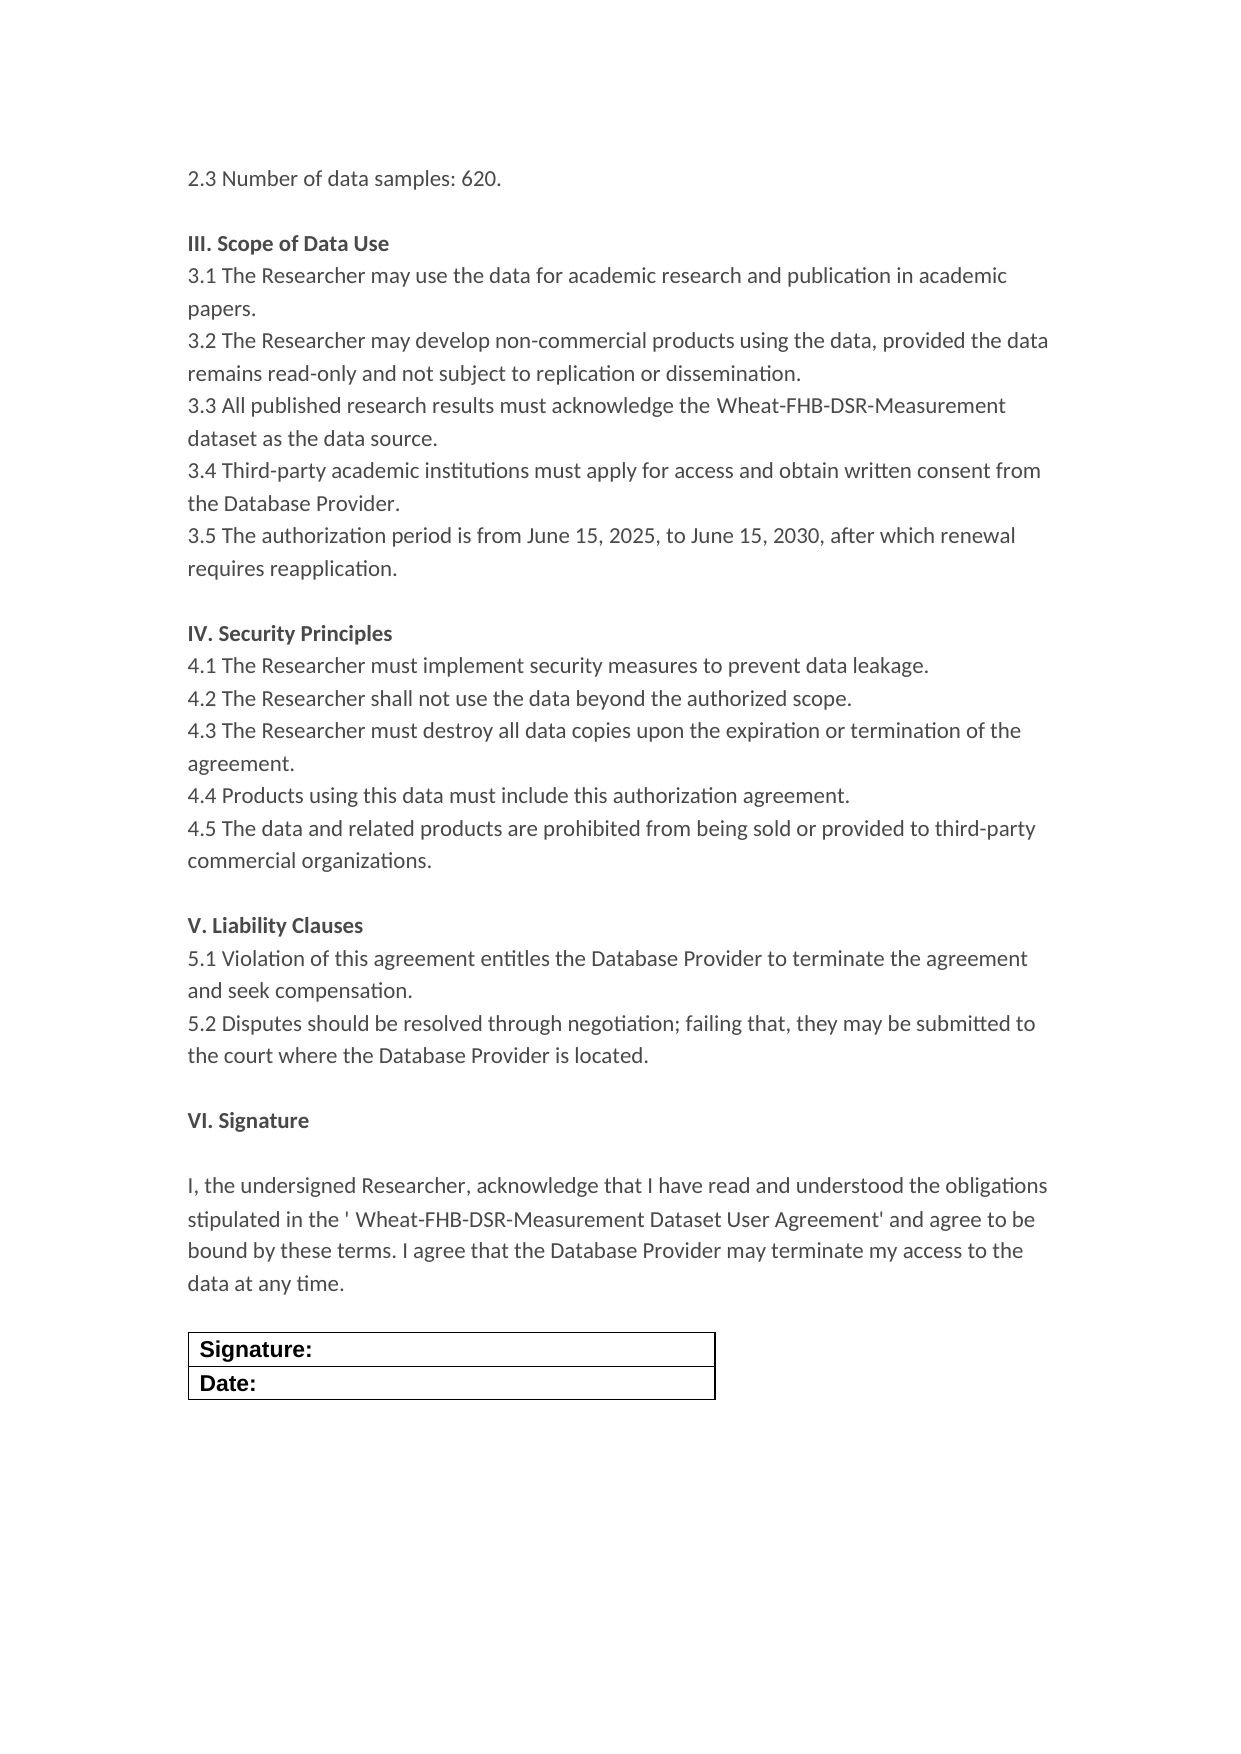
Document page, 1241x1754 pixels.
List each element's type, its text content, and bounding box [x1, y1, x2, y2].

text 2.3 Number of data samples: 620. [187, 162, 1053, 194]
text 3.4 Third-party academic institutions must apply for access and obtain written consent from the Database Provider. [187, 454, 1053, 519]
text 5.1 Violation of this agreement entitles the Database Provider to terminate the agreement and seek compensation. [187, 942, 1053, 1007]
text 4.1 The Researcher must implement security measures to prevent data leakage. [187, 649, 1053, 682]
text 5.2 Disputes should be resolved through negotiation; failing that, they may be submitted to the court where the Database Provider is located. [187, 1007, 1053, 1072]
text IV. Security Principles [187, 617, 1053, 649]
text III. Scope of Data Use [187, 227, 1053, 259]
text V. Liability Clauses [187, 909, 1053, 942]
text 3.3 All published research results must acknowledge the Wheat-FHB-DSR-Measurement dataset as the data source. [187, 389, 1053, 454]
table_cell Date: [189, 1367, 714, 1399]
text 4.4 Products using this data must include this authorization agreement. [187, 779, 1053, 812]
text 4.5 The data and related products are prohibited from being sold or provided to third-party commercial organizations. [187, 812, 1053, 877]
table_header Signature: [189, 1333, 714, 1366]
text 3.5 The authorization period is from June 15, 2025, to June 15, 2030, after which renewal requires reapplication. [187, 519, 1053, 584]
text 3.1 The Researcher may use the data for academic research and publication in academic papers. [187, 259, 1053, 324]
text 4.3 The Researcher must destroy all data copies upon the expiration or termination of the agreement. [187, 714, 1053, 779]
text I, the undersigned Researcher, acknowledge that I have read and understood the obligations stipulated in the ' Wheat-FHB-DSR-Measurement Dataset User Agreement' and agree to be bound by these terms. I agree that the Database Provider may terminate my access to the data at any time. [187, 1169, 1053, 1299]
text 4.2 The Researcher shall not use the data beyond the authorized scope. [187, 682, 1053, 714]
text VI. Signature [187, 1104, 1053, 1137]
text 3.2 The Researcher may develop non-commercial products using the data, provided the data remains read-only and not subject to replication or dissemination. [187, 324, 1053, 389]
